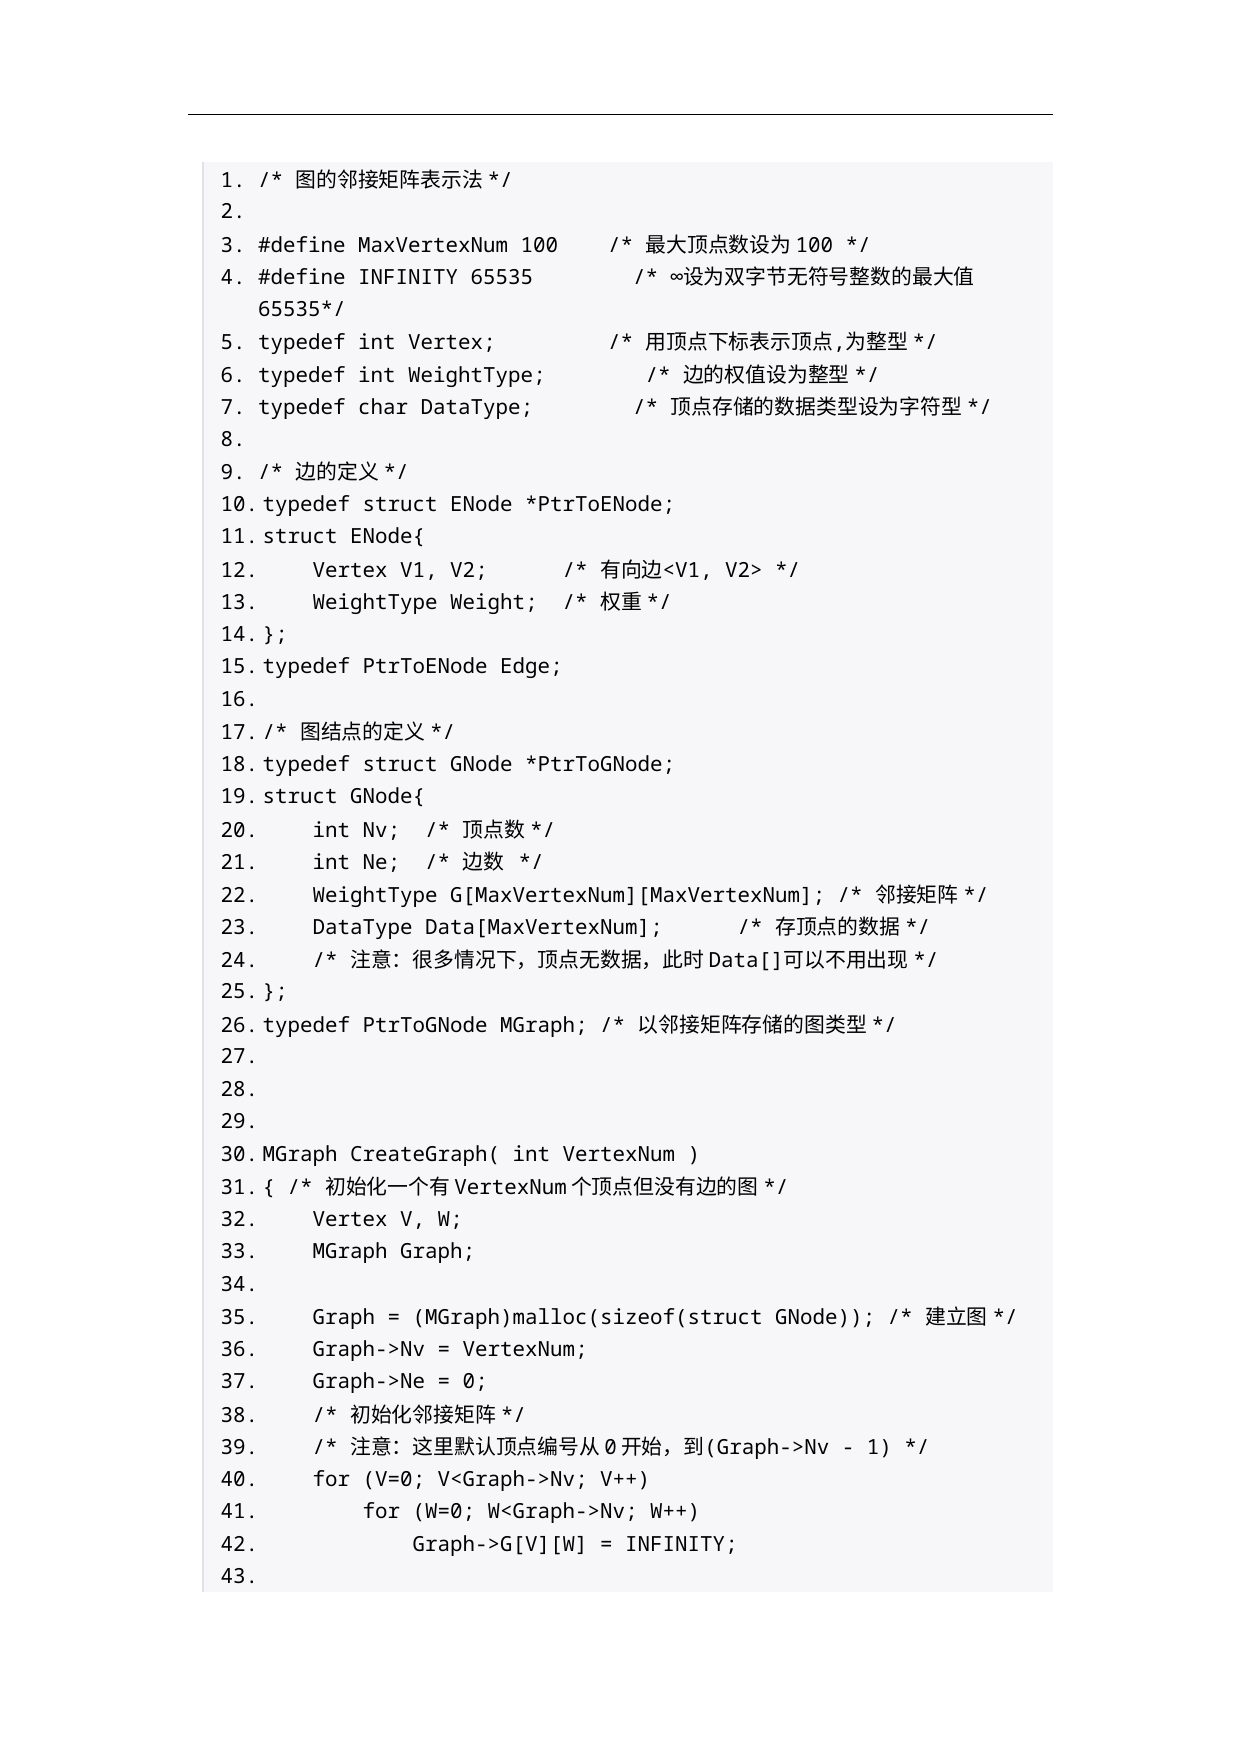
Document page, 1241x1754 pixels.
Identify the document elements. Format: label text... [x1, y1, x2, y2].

list for (V=0; V<Graph->Nv; V++) [204, 1462, 1053, 1494]
list Graph->Nv = VertexNum; [204, 1332, 1053, 1364]
list /* 注意：这里默认顶点编号从0开始，到(Graph->Nv - 1) */ [204, 1429, 1053, 1462]
list typedef struct GNode *PtrToGNode; [204, 747, 1053, 779]
list /* 注意：很多情况下，顶点无数据，此时Data[]可以不用出现 */ [204, 942, 1053, 974]
list }; [204, 617, 1053, 649]
list typedef PtrToGNode MGraph; /* 以邻接矩阵存储的图类型 */ [204, 1007, 1053, 1039]
list WeightType Weight; /* 权重 */ [204, 584, 1053, 617]
list /* 边的定义 */ [204, 454, 1053, 487]
list Graph->G[V][W] = INFINITY; [204, 1527, 1053, 1559]
list Graph->Ne = 0; [204, 1364, 1053, 1397]
list DataType Data[MaxVertexNum]; /* 存顶点的数据 */ [204, 909, 1053, 942]
list /* 图结点的定义 */ [204, 714, 1053, 747]
list typedef struct ENode *PtrToENode; [204, 487, 1053, 519]
list typedef PtrToENode Edge; [204, 649, 1053, 682]
list int Ne; /* 边数 */ [204, 844, 1053, 877]
list #define INFINITY 65535 /* ∞设为双字节无符号整数的最大值65535*/ [204, 259, 1053, 324]
list }; [204, 974, 1053, 1007]
list Vertex V1, V2; /* 有向边<V1, V2> */ [204, 552, 1053, 584]
list typedef char DataType; /* 顶点存储的数据类型设为字符型 */ [204, 389, 1053, 422]
list /* 初始化邻接矩阵 */ [204, 1397, 1053, 1429]
list int Nv; /* 顶点数 */ [204, 812, 1053, 844]
list typedef int Vertex; /* 用顶点下标表示顶点,为整型 */ [204, 324, 1053, 357]
list struct GNode{ [204, 779, 1053, 812]
list MGraph Graph; [204, 1234, 1053, 1267]
list Graph = (MGraph)malloc(sizeof(struct GNode)); /* 建立图 */ [204, 1299, 1053, 1332]
list for (W=0; W<Graph->Nv; W++) [204, 1494, 1053, 1527]
list /* 图的邻接矩阵表示法 */ [204, 162, 1053, 194]
list WeightType G[MaxVertexNum][MaxVertexNum]; /* 邻接矩阵 */ [204, 877, 1053, 909]
list struct ENode{ [204, 519, 1053, 552]
list { /* 初始化一个有VertexNum个顶点但没有边的图 */ [204, 1169, 1053, 1202]
list #define MaxVertexNum 100 /* 最大顶点数设为100 */ [204, 227, 1053, 259]
list MGraph CreateGraph( int VertexNum ) [204, 1137, 1053, 1169]
list Vertex V, W; [204, 1202, 1053, 1234]
list typedef int WeightType; /* 边的权值设为整型 */ [204, 357, 1053, 389]
